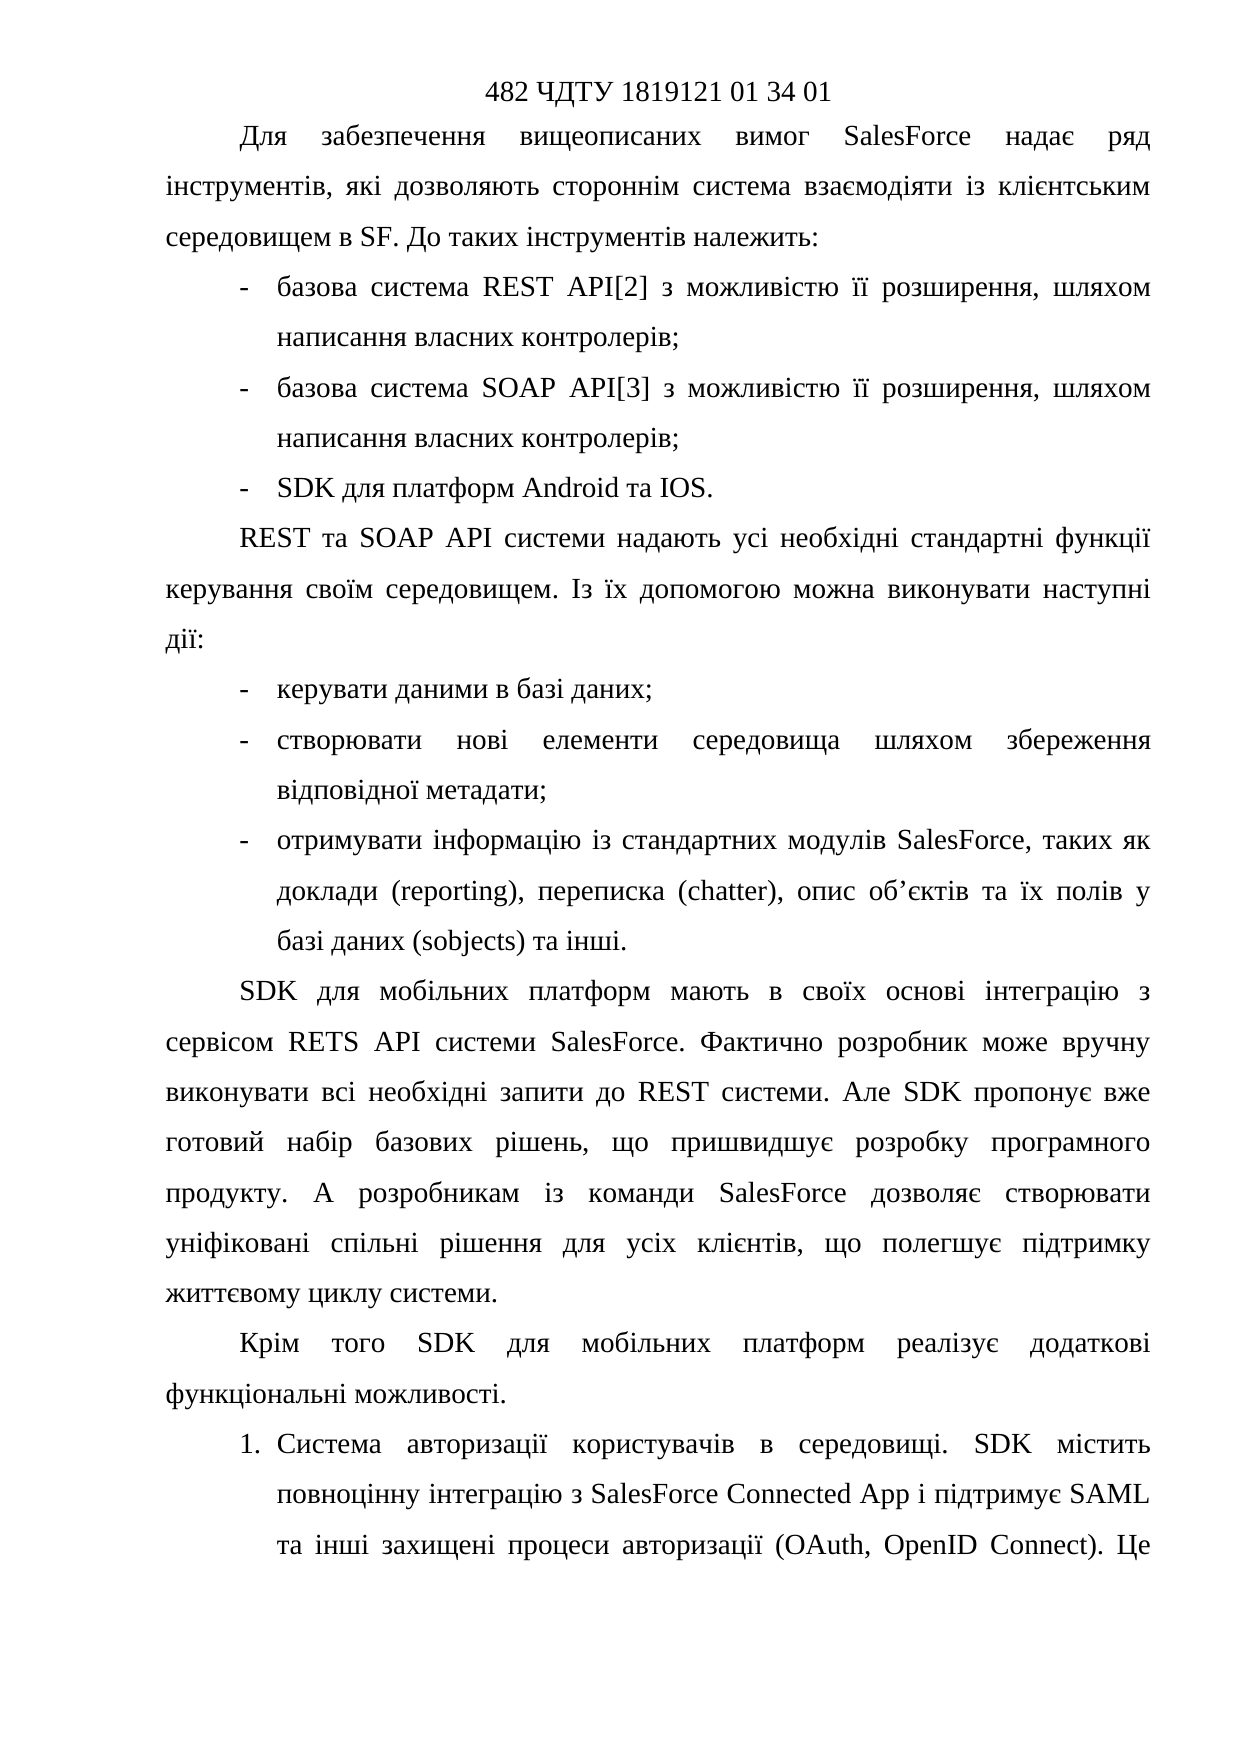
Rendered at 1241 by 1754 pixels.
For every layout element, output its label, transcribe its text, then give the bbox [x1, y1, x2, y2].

list базова система SOAP API[3] з можливістю її розширення, шляхом написання власних контролерів; [239, 370, 1152, 453]
list створювати нові елементи середовища шляхом збереження відповідної метадати; [239, 722, 1152, 806]
text Крім того SDK для мобільних платформ реалізує додаткові функціональні можливості. [165, 1326, 1152, 1409]
text Для забезпечення вищеописаних вимог SalesForce надає ряд інструментів, які дозволяють стороннім система взаємодіяти із клієнтським середовищем в SF. До таких інструментів належить: [165, 118, 1152, 252]
list отримувати інформацію із стандартних модулів SalesForce, таких як доклади (reporting), переписка (chatter), опис об’єктів та їх полів у базі даних (sobjects) та інші. [239, 822, 1152, 957]
list керувати даними в базі даних; [239, 672, 1152, 705]
list SDK для платформ Android та IOS. [239, 470, 1152, 504]
text SDK для мобільних платформ мають в своїх основі інтеграцію з сервісом RETS API системи SalesForce. Фактично розробник може вручну виконувати всі необхідні запити до REST системи. Але SDK пропонує вже готовий набір базових рішень, що пришвидшує розробку програмного продукту. А розробникам із команди SalesForce дозволяє створювати уніфіковані спільні рішення для усіх клієнтів, що полегшує підтримку життєвому циклу системи. [165, 973, 1152, 1309]
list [239, 1426, 1152, 1560]
text REST та SOAP API системи надають усі необхідні стандартні функції керування своїм середовищем. Із їх допомогою можна виконувати наступні дії: [165, 521, 1152, 655]
list базова система REST API[2] з можливістю її розширення, шляхом написання власних контролерів; [239, 269, 1152, 353]
